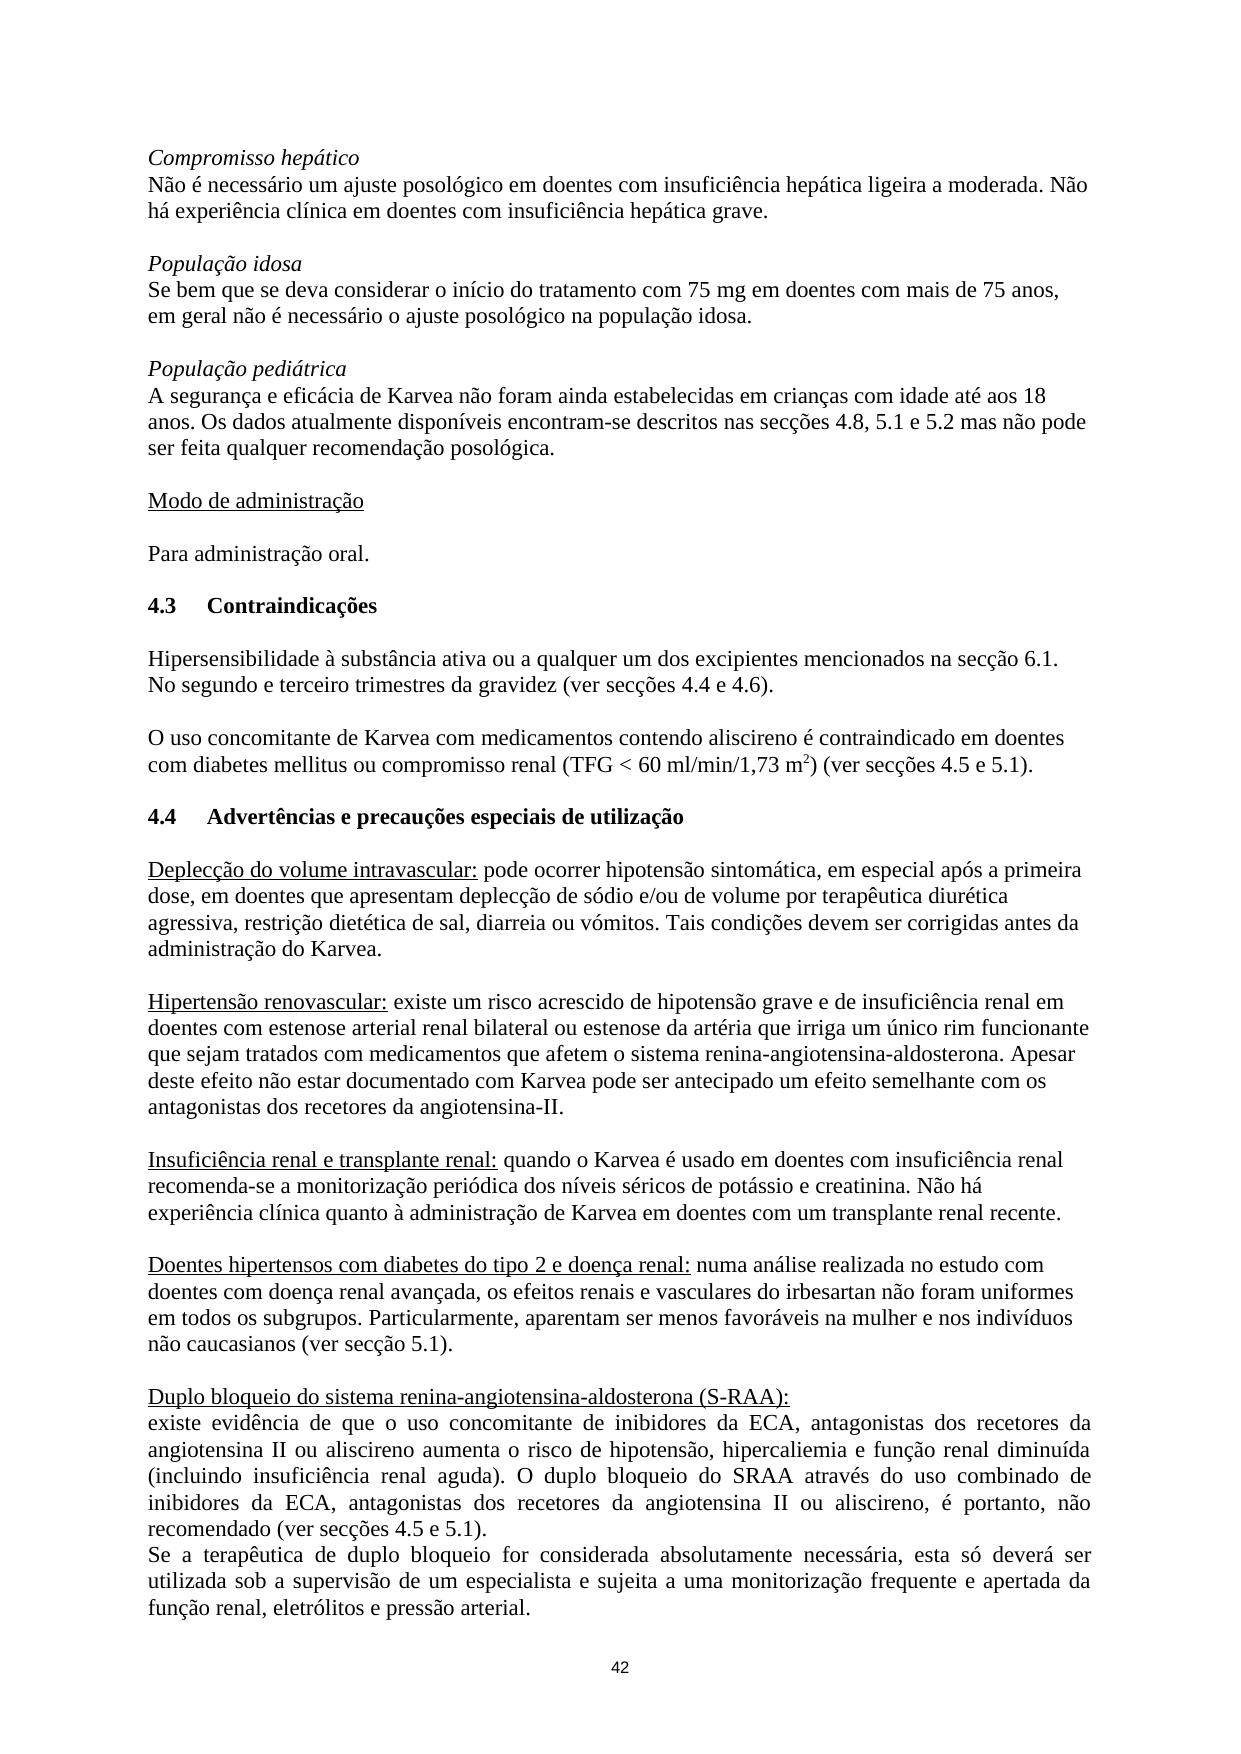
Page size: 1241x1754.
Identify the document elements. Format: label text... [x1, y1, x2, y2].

text População pediátrica [148, 355, 1093, 382]
text Se bem que se deva considerar o início do tratamento com 75 mg em doentes com mais de 75 anos, em geral não é necessário o ajuste posológico na população idosa. [148, 276, 1093, 329]
text O uso concomitante de Karvea com medicamentos contendo aliscireno é contraindicado em doentes com diabetes mellitus ou compromisso renal (TFG < 60 ml/min/1,73 m2) (ver secções 4.5 e 5.1). [148, 724, 1093, 777]
text Se a terapêutica de duplo bloqueio for considerada absolutamente necessária, esta só deverá ser utilizada sob a supervisão de um especialista e sujeita a uma monitorização frequente e apertada da função renal, eletrólitos e pressão arterial. [148, 1541, 1093, 1620]
text Hipersensibilidade à substância ativa ou a qualquer um dos excipientes mencionados na secção 6.1. [148, 645, 1093, 672]
text Doentes hipertensos com diabetes do tipo 2 e doença renal: numa análise realizada no estudo com doentes com doença renal avançada, os efeitos renais e vasculares do irbesartan não foram uniformes em todos os subgrupos. Particularmente, aparentam ser menos favoráveis na mulher e nos indivíduos não caucasianos (ver secção 5.1). [148, 1251, 1093, 1357]
subtitle 4.3 Contraindicações [148, 592, 1093, 619]
text Não é necessário um ajuste posológico em doentes com insuficiência hepática ligeira a moderada. Não há experiência clínica em doentes com insuficiência hepática grave. [148, 171, 1093, 223]
text Duplo bloqueio do sistema renina-angiotensina-aldosterona (S-RAA): [148, 1383, 1093, 1409]
text População idosa [148, 250, 1093, 276]
text Para administração oral. [148, 540, 1093, 566]
text Compromisso hepático [148, 144, 1093, 171]
text existe evidência de que o uso concomitante de inibidores da ECA, antagonistas dos recetores da angiotensina II ou aliscireno aumenta o risco de hipotensão, hipercaliemia e função renal diminuída (incluindo insuficiência renal aguda). O duplo bloqueio do SRAA através do uso combinado de inibidores da ECA, antagonistas dos recetores da angiotensina II ou aliscireno, é portanto, não recomendado (ver secções 4.5 e 5.1). [148, 1409, 1093, 1541]
subtitle 4.4 Advertências e precauções especiais de utilização [148, 803, 1093, 830]
text Insuficiência renal e transplante renal: quando o Karvea é usado em doentes com insuficiência renal recomenda-se a monitorização periódica dos níveis séricos de potássio e creatinina. Não há experiência clínica quanto à administração de Karvea em doentes com um transplante renal recente. [148, 1146, 1093, 1225]
text Hipertensão renovascular: existe um risco acrescido de hipotensão grave e de insuficiência renal em doentes com estenose arterial renal bilateral ou estenose da artéria que irriga um único rim funcionante que sejam tratados com medicamentos que afetem o sistema renina-angiotensina-aldosterona. Apesar deste efeito não estar documentado com Karvea pode ser antecipado um efeito semelhante com os antagonistas dos recetores da angiotensina-II. [148, 988, 1093, 1119]
text A segurança e eficácia de Karvea não foram ainda estabelecidas em crianças com idade até aos 18 anos. Os dados atualmente disponíveis encontram-se descritos nas secções 4.8, 5.1 e 5.2 mas não pode ser feita qualquer recomendação posológica. [148, 382, 1093, 461]
text Deplecção do volume intravascular: pode ocorrer hipotensão sintomática, em especial após a primeira dose, em doentes que apresentam deplecção de sódio e/ou de volume por terapêutica diurética agressiva, restrição dietética de sal, diarreia ou vómitos. Tais condições devem ser corrigidas antes da administração do Karvea. [148, 856, 1093, 961]
text No segundo e terceiro trimestres da gravidez (ver secções 4.4 e 4.6). [148, 672, 1093, 698]
text Modo de administração [148, 487, 1093, 513]
